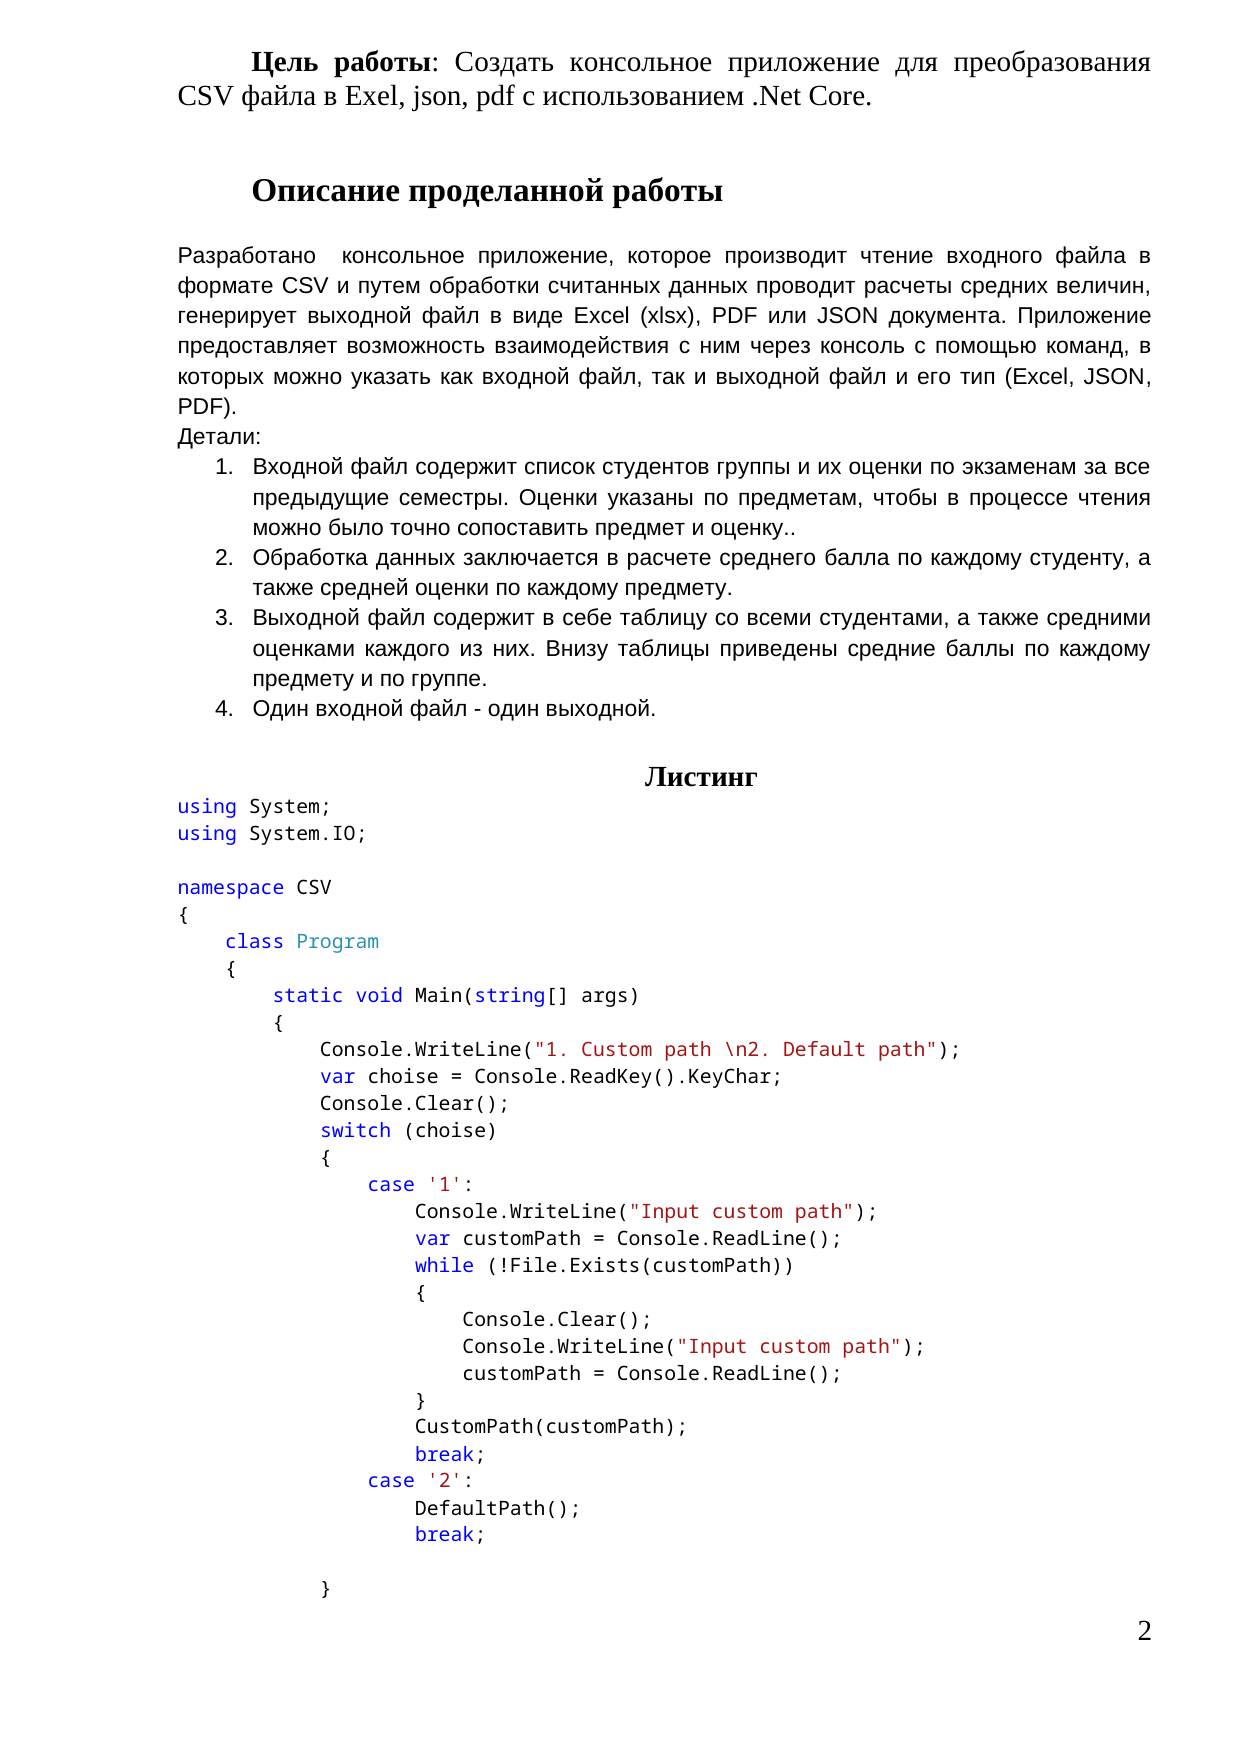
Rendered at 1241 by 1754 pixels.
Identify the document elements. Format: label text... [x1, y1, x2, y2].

text static void Main(string[] args) [177, 981, 1152, 1008]
text { [177, 900, 1152, 927]
text Console.WriteLine("1. Custom path \n2. Default path"); [177, 1035, 1152, 1062]
text Console.Clear(); [177, 1089, 1152, 1116]
text using System; [177, 792, 1152, 819]
text } [177, 1386, 1152, 1413]
text using System.IO; [177, 819, 1152, 846]
text var choise = Console.ReadKey().KeyChar; [177, 1062, 1152, 1089]
text { [177, 1008, 1152, 1035]
text Разработано консольное приложение, которое производит чтение входного файла в формате CSV и путем обработки считанных данных проводит расчеты средних величин, генерирует выходной файл в виде Excel (xlsx), PDF или JSON документа. Приложение предоставляет возможность взаимодействия с ним через консоль с помощью команд, в которых можно указать как входной файл, так и выходной файл и его тип (Excel, JSON, PDF). [177, 242, 1152, 419]
text CustomPath(customPath); [177, 1413, 1152, 1440]
list Обработка данных заключается в расчете среднего балла по каждому студенту, а также средней оценки по каждому предмету. [215, 544, 1152, 601]
text Детали: [177, 423, 1152, 449]
text namespace CSV [177, 873, 1152, 900]
list Один входной файл - один выходной. [215, 695, 1152, 721]
text var customPath = Console.ReadLine(); [177, 1224, 1152, 1251]
text break; [177, 1521, 1152, 1548]
list Выходной файл содержит в себе таблицу со всеми студентами, а также средними оценками каждого из них. Внизу таблицы приведены средние баллы по каждому предмету и по группе. [215, 604, 1152, 691]
text switch (choise) [177, 1116, 1152, 1143]
text Console.WriteLine("Input custom path"); [177, 1332, 1152, 1359]
text { [177, 1143, 1152, 1170]
text { [177, 954, 1152, 981]
text DefaultPath(); [177, 1494, 1152, 1521]
text break; [177, 1440, 1152, 1467]
text while (!File.Exists(customPath)) [177, 1251, 1152, 1278]
list Входной файл содержит список студентов группы и их оценки по экзаменам за все предыдущие семестры. Оценки указаны по предметам, чтобы в процессе чтения можно было точно сопоставить предмет и оценку.. [215, 453, 1152, 540]
text case '2': [177, 1467, 1152, 1494]
text Листинг [177, 759, 1152, 792]
text } [177, 1575, 1152, 1602]
text case '1': [177, 1170, 1152, 1197]
text { [177, 1278, 1152, 1305]
text Console.Clear(); [177, 1305, 1152, 1332]
text Цель работы: Создать консольное приложение для преобразования CSV файла в Exel, json, pdf c использованием .Net Core. [177, 44, 1152, 111]
subtitle Описание проделанной работы [177, 170, 1152, 208]
text customPath = Console.ReadLine(); [177, 1359, 1152, 1386]
text Console.WriteLine("Input custom path"); [177, 1197, 1152, 1224]
text class Program [177, 927, 1152, 954]
